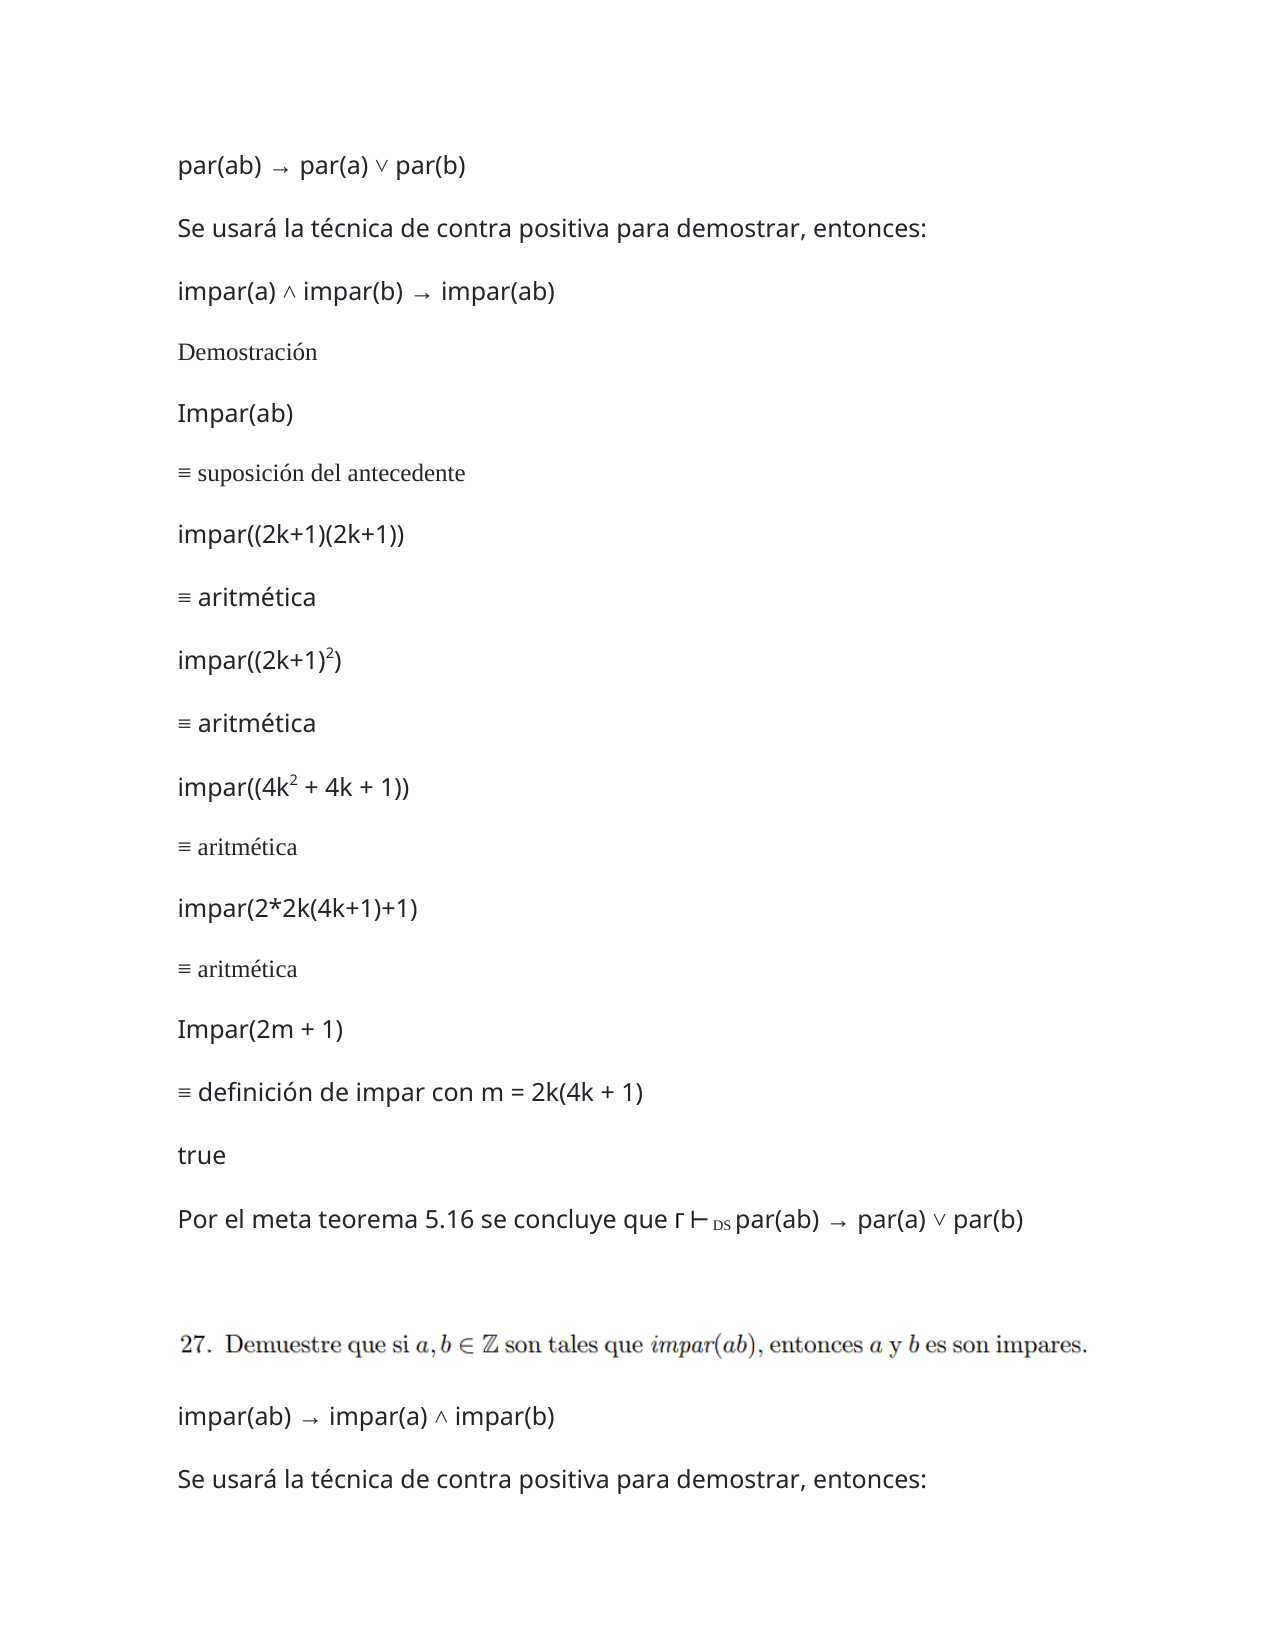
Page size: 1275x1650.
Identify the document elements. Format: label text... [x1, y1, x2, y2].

picture [177, 1327, 1098, 1369]
text impar(2*2k(4k+1)+1) [177, 890, 1098, 924]
text Impar(ab) [177, 395, 1098, 429]
text Impar(2m + 1) [177, 1012, 1098, 1046]
text impar((2k+1)2) [177, 643, 1098, 677]
text ≡ definición de impar con m = 2k(4k + 1) [177, 1075, 1098, 1109]
text impar((4k2 + 4k + 1)) [177, 769, 1098, 803]
text impar((2k+1)(2k+1)) [177, 516, 1098, 550]
text Se usará la técnica de contra positiva para demostrar, entonces: [177, 1461, 1098, 1495]
text Se usará la técnica de contra positiva para demostrar, entonces: [177, 211, 1098, 245]
text ≡ suposición del antecedente [177, 458, 1098, 487]
text Demostración [177, 337, 1098, 366]
text ≡ aritmética [177, 579, 1098, 614]
text Por el meta teorema 5.16 se concluye que Γ ⊢ DS par(ab) → par(a) ˅ par(b) [177, 1201, 1098, 1235]
text ≡ aritmética [177, 954, 1098, 982]
text ≡ aritmética [177, 832, 1098, 861]
text impar(ab) → impar(a) ˄ impar(b) [177, 1398, 1098, 1432]
text impar(a) ˄ impar(b) → impar(ab) [177, 274, 1098, 308]
text ≡ aritmética [177, 706, 1098, 740]
text true [177, 1138, 1098, 1172]
text par(ab) → par(a) ˅ par(b) [177, 148, 1098, 182]
